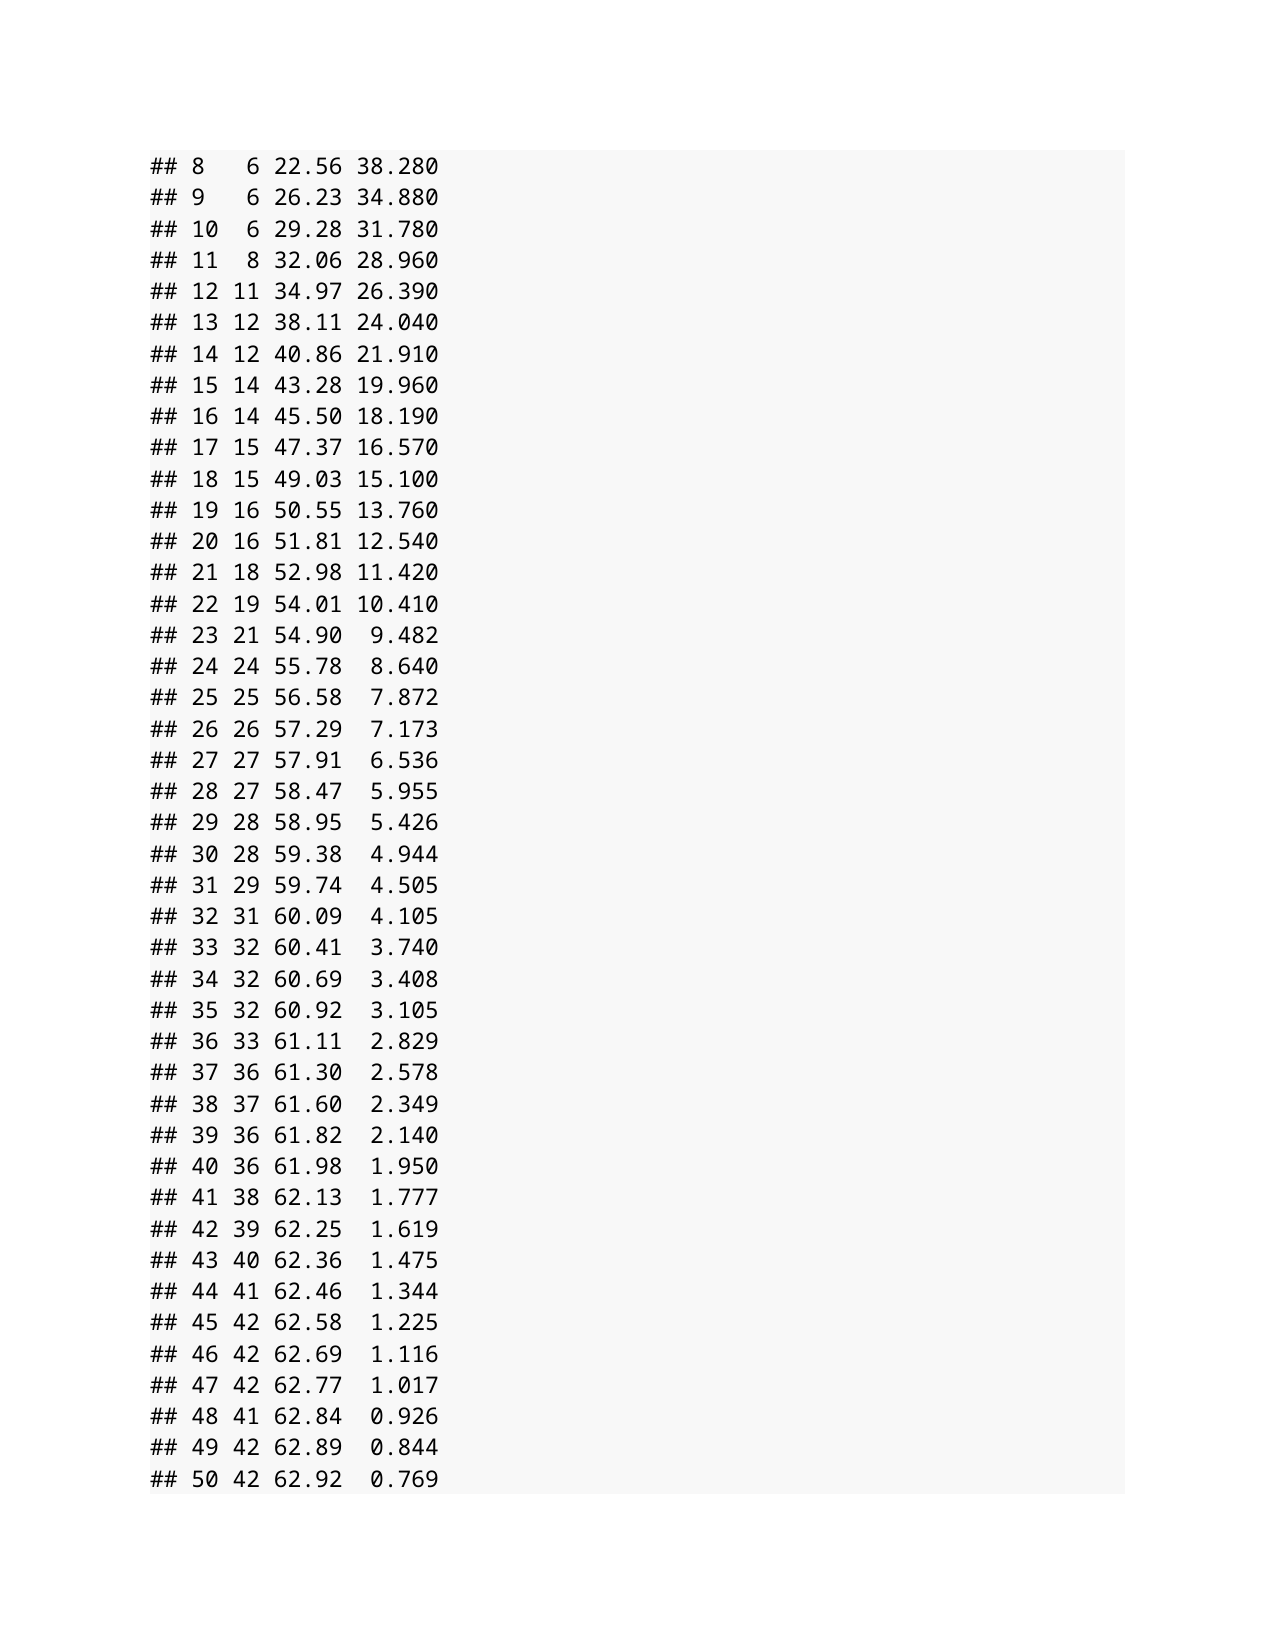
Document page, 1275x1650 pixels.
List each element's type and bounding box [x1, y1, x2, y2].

text [150, 150, 1125, 1494]
